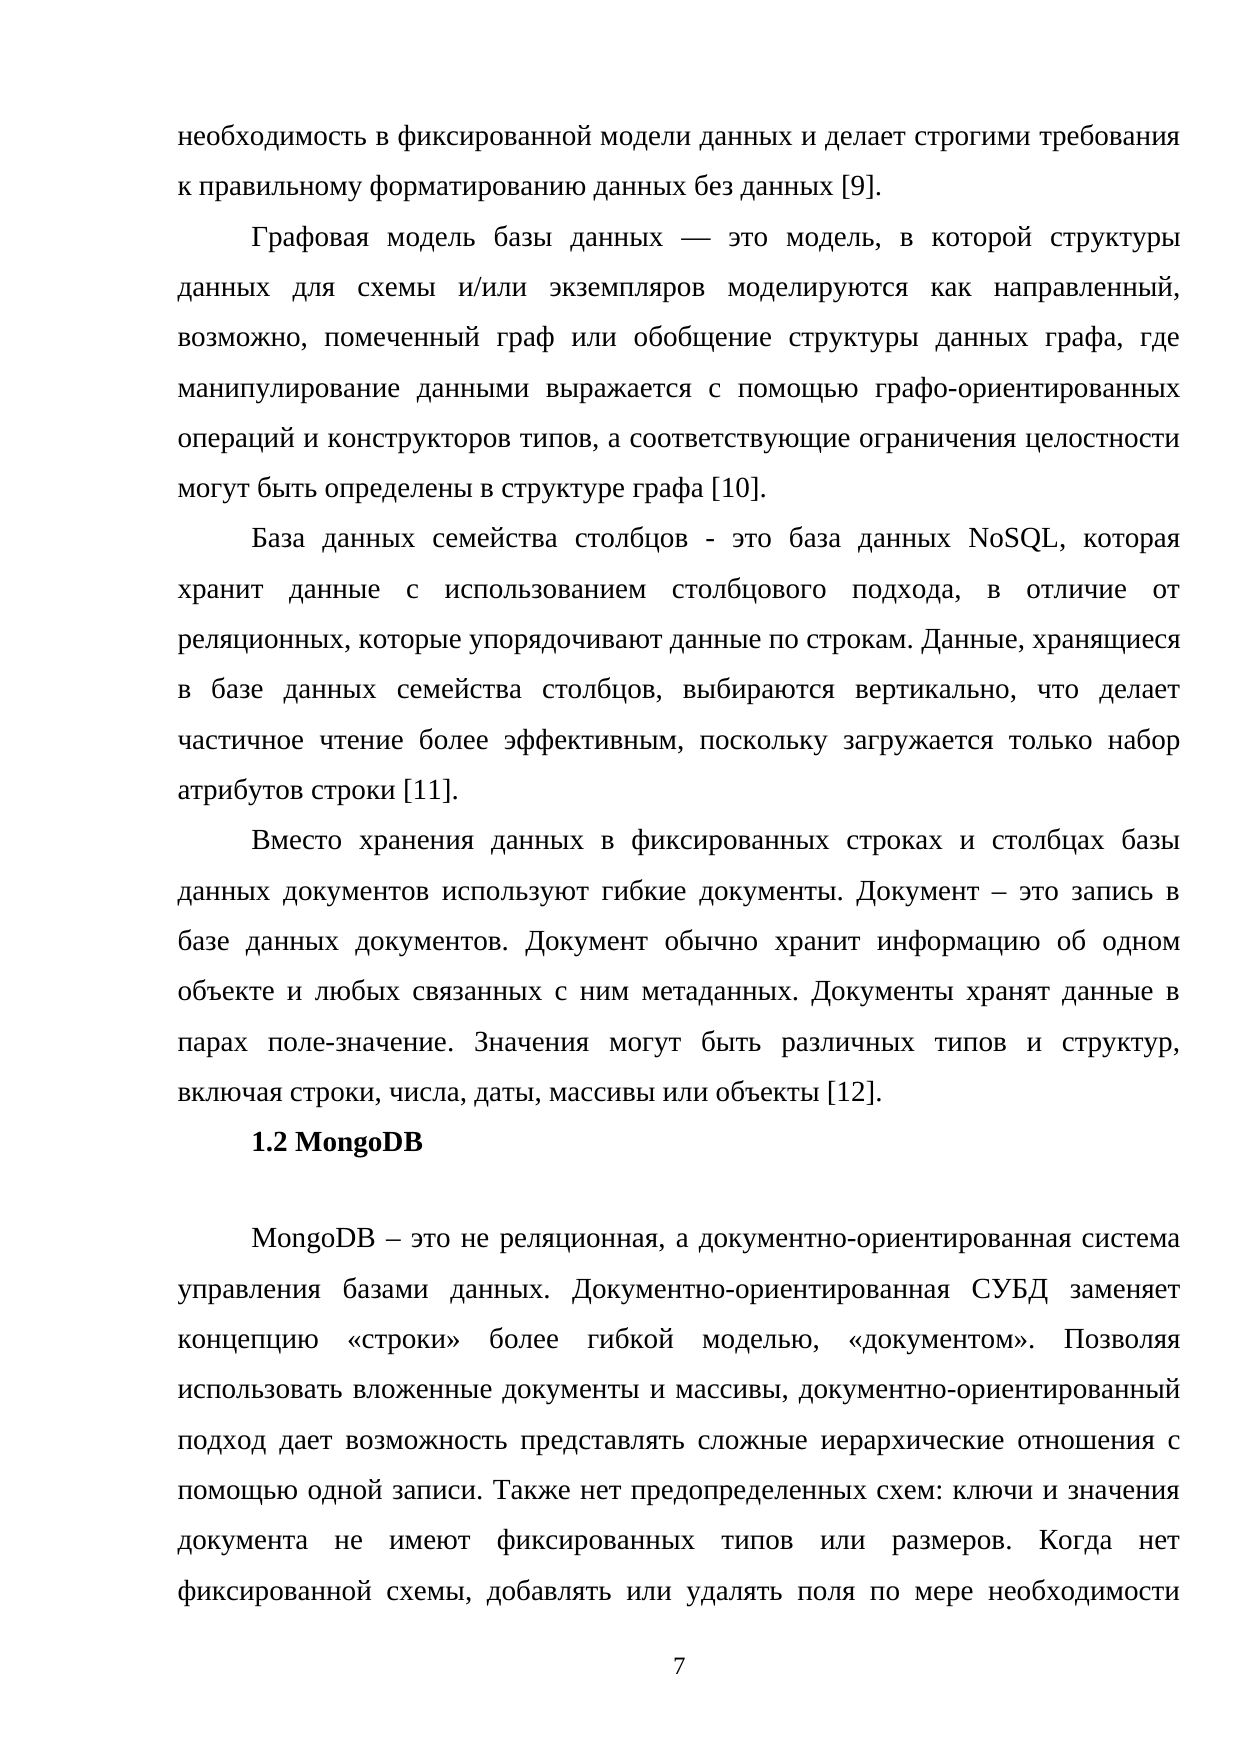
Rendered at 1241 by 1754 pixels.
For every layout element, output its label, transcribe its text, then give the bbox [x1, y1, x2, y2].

text База данных семейства столбцов - это база данных NoSQL, которая хранит данные с использованием столбцового подхода, в отличие от реляционных, которые упорядочивают данные по строкам. Данные, хранящиеся в базе данных семейства столбцов, выбираются вертикально, что делает частичное чтение более эффективным, поскольку загружается только набор атрибутов строки [11]. [177, 521, 1181, 806]
text Вместо хранения данных в фиксированных строках и столбцах базы данных документов используют гибкие документы. Документ – это запись в базе данных документов. Документ обычно хранит информацию об одном объекте и любых связанных с ним метаданных. Документы хранят данные в парах поле-значение. Значения могут быть различных типов и структур, включая строки, числа, даты, массивы или объекты [12]. [177, 822, 1181, 1108]
subtitle 1.2 MongoDB [177, 1124, 1181, 1158]
